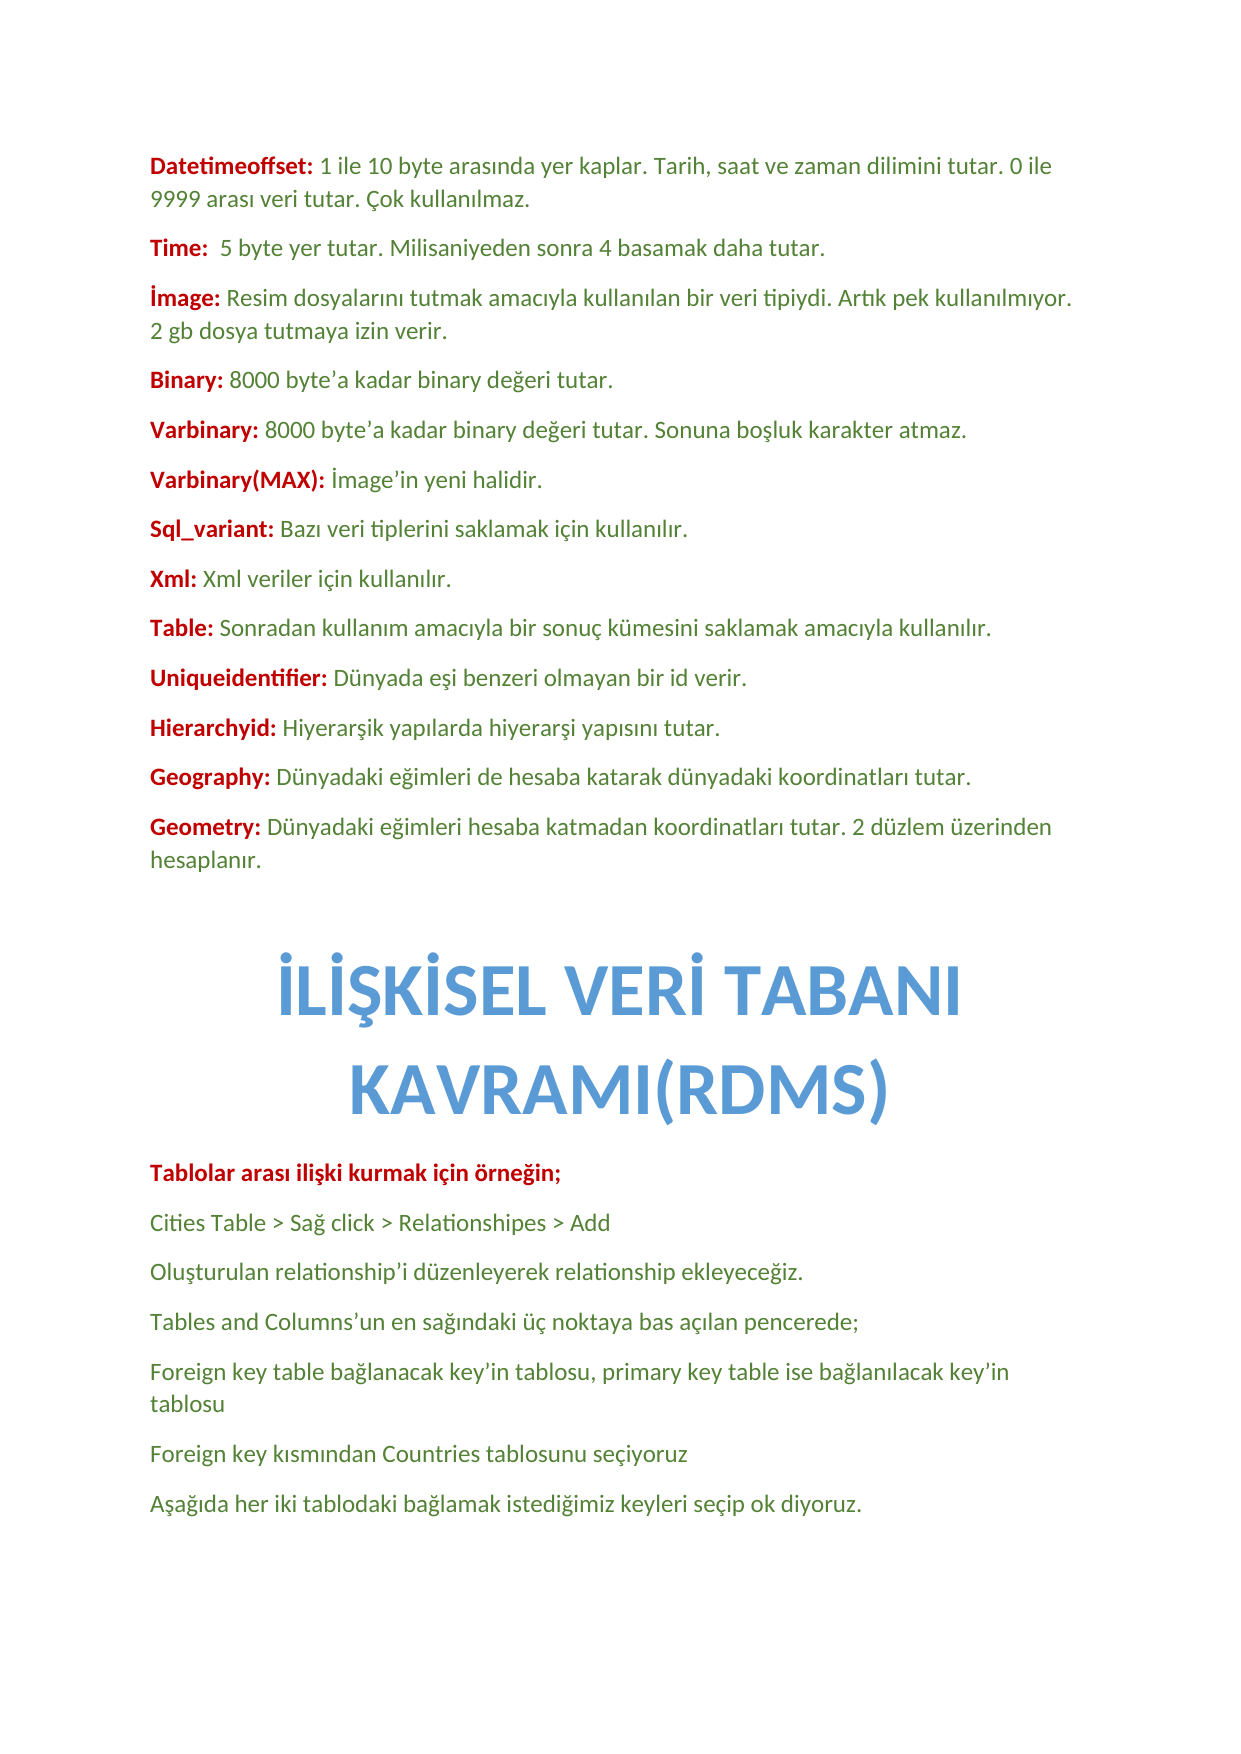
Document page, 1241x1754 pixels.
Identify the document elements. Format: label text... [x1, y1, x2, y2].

text Aşağıda her iki tablodaki bağlamak istediğimiz keyleri seçip ok diyoruz. [150, 1488, 1090, 1518]
text Table: Sonradan kullanım amacıyla bir sonuç kümesini saklamak amacıyla kullanılır. [150, 612, 1090, 643]
text Varbinary(MAX): İmage’in yeni halidir. [150, 464, 1090, 494]
text Binary: 8000 byte’a kadar binary değeri tutar. [150, 364, 1090, 395]
text Foreign key table bağlanacak key’in tablosu, primary key table ise bağlanılacak key’in tablosu [150, 1356, 1090, 1419]
text İLİŞKİSEL VERİ TABANI KAVRAMI(RDMS) [150, 943, 1090, 1133]
text Datetimeoffset: 1 ile 10 byte arasında yer kaplar. Tarih, saat ve zaman dilimini tutar. 0 ile 9999 arası veri tutar. Çok kullanılmaz. [150, 150, 1090, 213]
text Geometry: Dünyadaki eğimleri hesaba katmadan koordinatları tutar. 2 düzlem üzerinden hesaplanır. [150, 811, 1090, 874]
text Varbinary: 8000 byte’a kadar binary değeri tutar. Sonuna boşluk karakter atmaz. [150, 414, 1090, 445]
text Time: 5 byte yer tutar. Milisaniyeden sonra 4 basamak daha tutar. [150, 232, 1090, 263]
text Tables and Columns’un en sağındaki üç noktaya bas açılan pencerede; [150, 1306, 1090, 1337]
text Xml: Xml veriler için kullanılır. [150, 563, 1090, 593]
text İmage: Resim dosyalarını tutmak amacıyla kullanılan bir veri tipiydi. Artık pek kullanılmıyor. 2 gb dosya tutmaya izin verir. [150, 282, 1090, 346]
text Foreign key kısmından Countries tablosunu seçiyoruz [150, 1438, 1090, 1469]
text Cities Table > Sağ click > Relationshipes > Add [150, 1207, 1090, 1237]
text Uniqueidentifier: Dünyada eşi benzeri olmayan bir id verir. [150, 662, 1090, 693]
text Geography: Dünyadaki eğimleri de hesaba katarak dünyadaki koordinatları tutar. [150, 761, 1090, 792]
text Tablolar arası ilişki kurmak için örneğin; [150, 1157, 1090, 1188]
text Oluşturulan relationship’i düzenleyerek relationship ekleyeceğiz. [150, 1256, 1090, 1287]
text Hierarchyid: Hiyerarşik yapılarda hiyerarşi yapısını tutar. [150, 712, 1090, 742]
text Sql_variant: Bazı veri tiplerini saklamak için kullanılır. [150, 513, 1090, 544]
